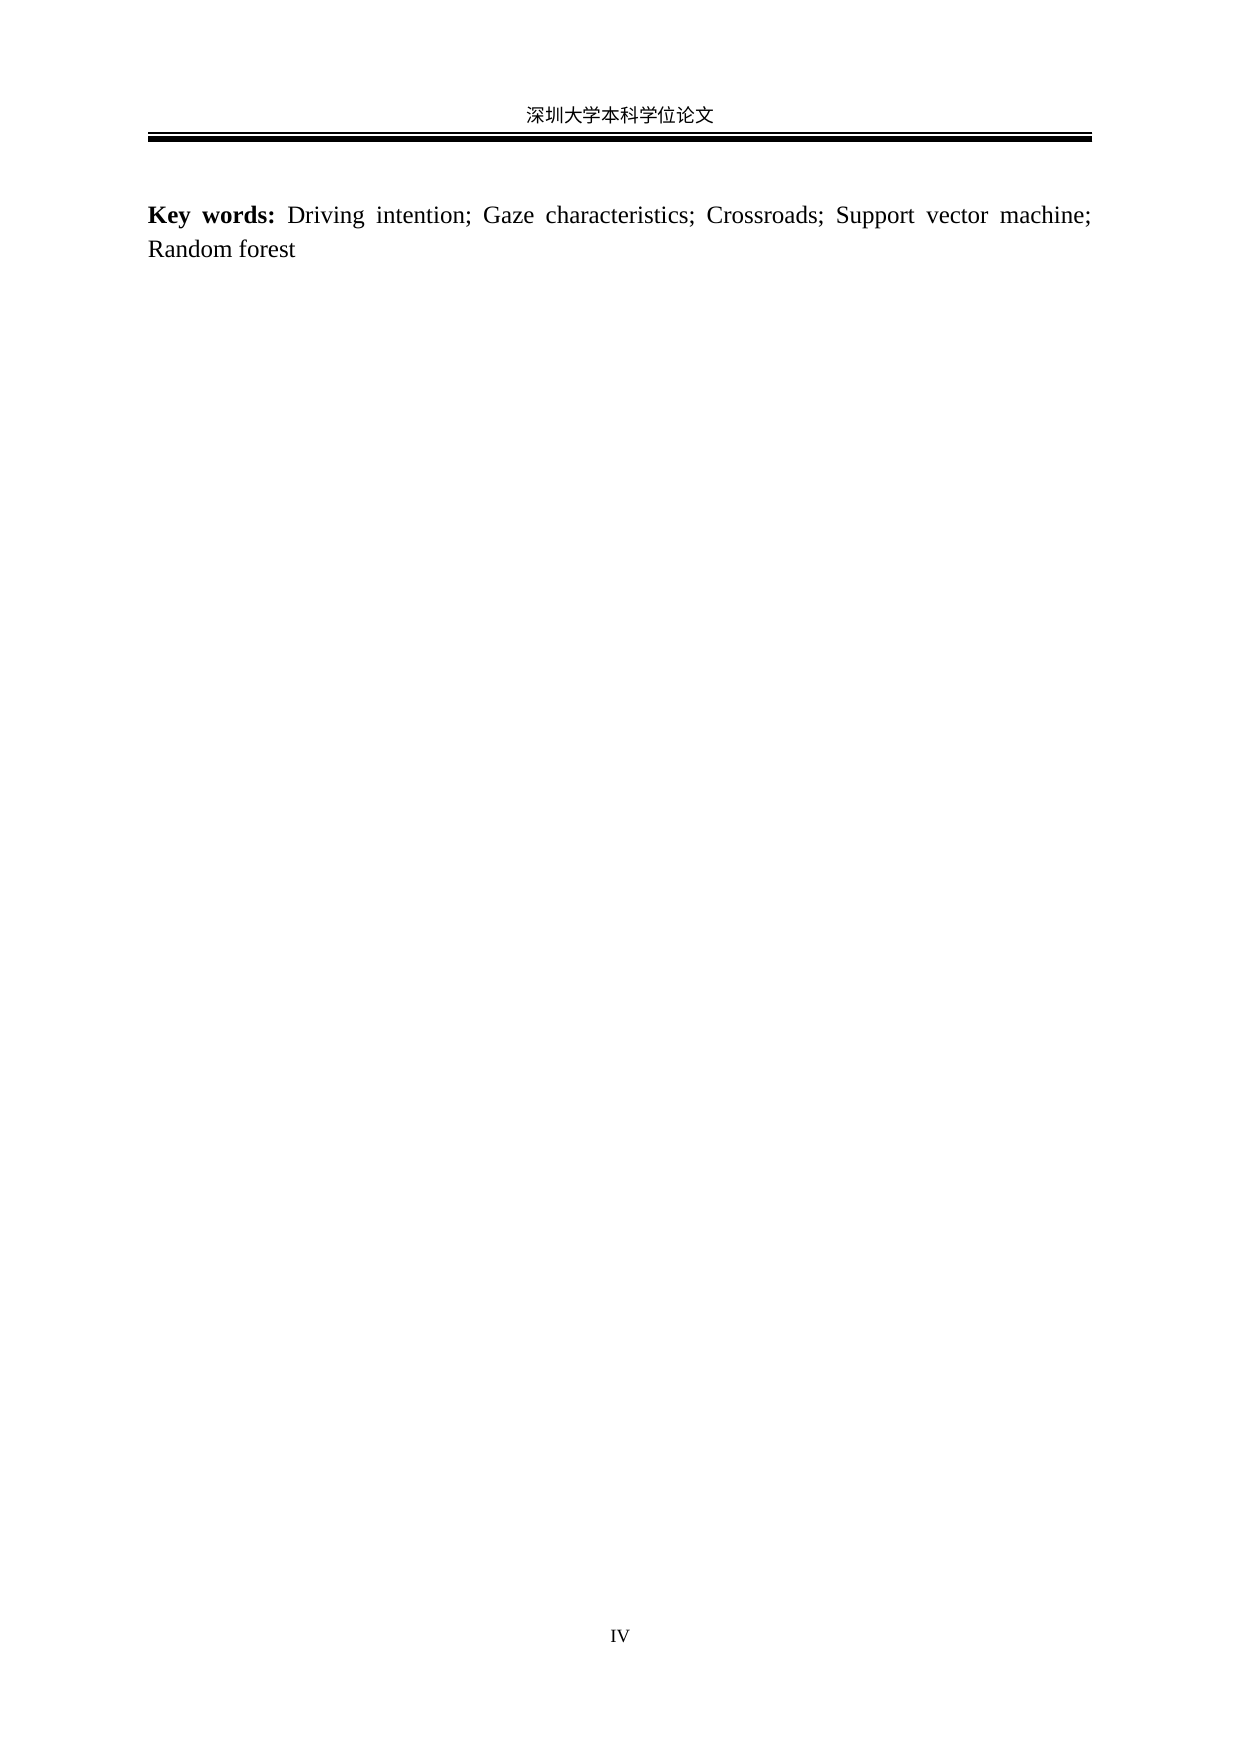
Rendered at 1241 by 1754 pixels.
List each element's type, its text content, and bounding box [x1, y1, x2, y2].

text Key words: Driving intention; Gaze characteristics; Crossroads; Support vector machine; Random forest [148, 198, 1092, 266]
